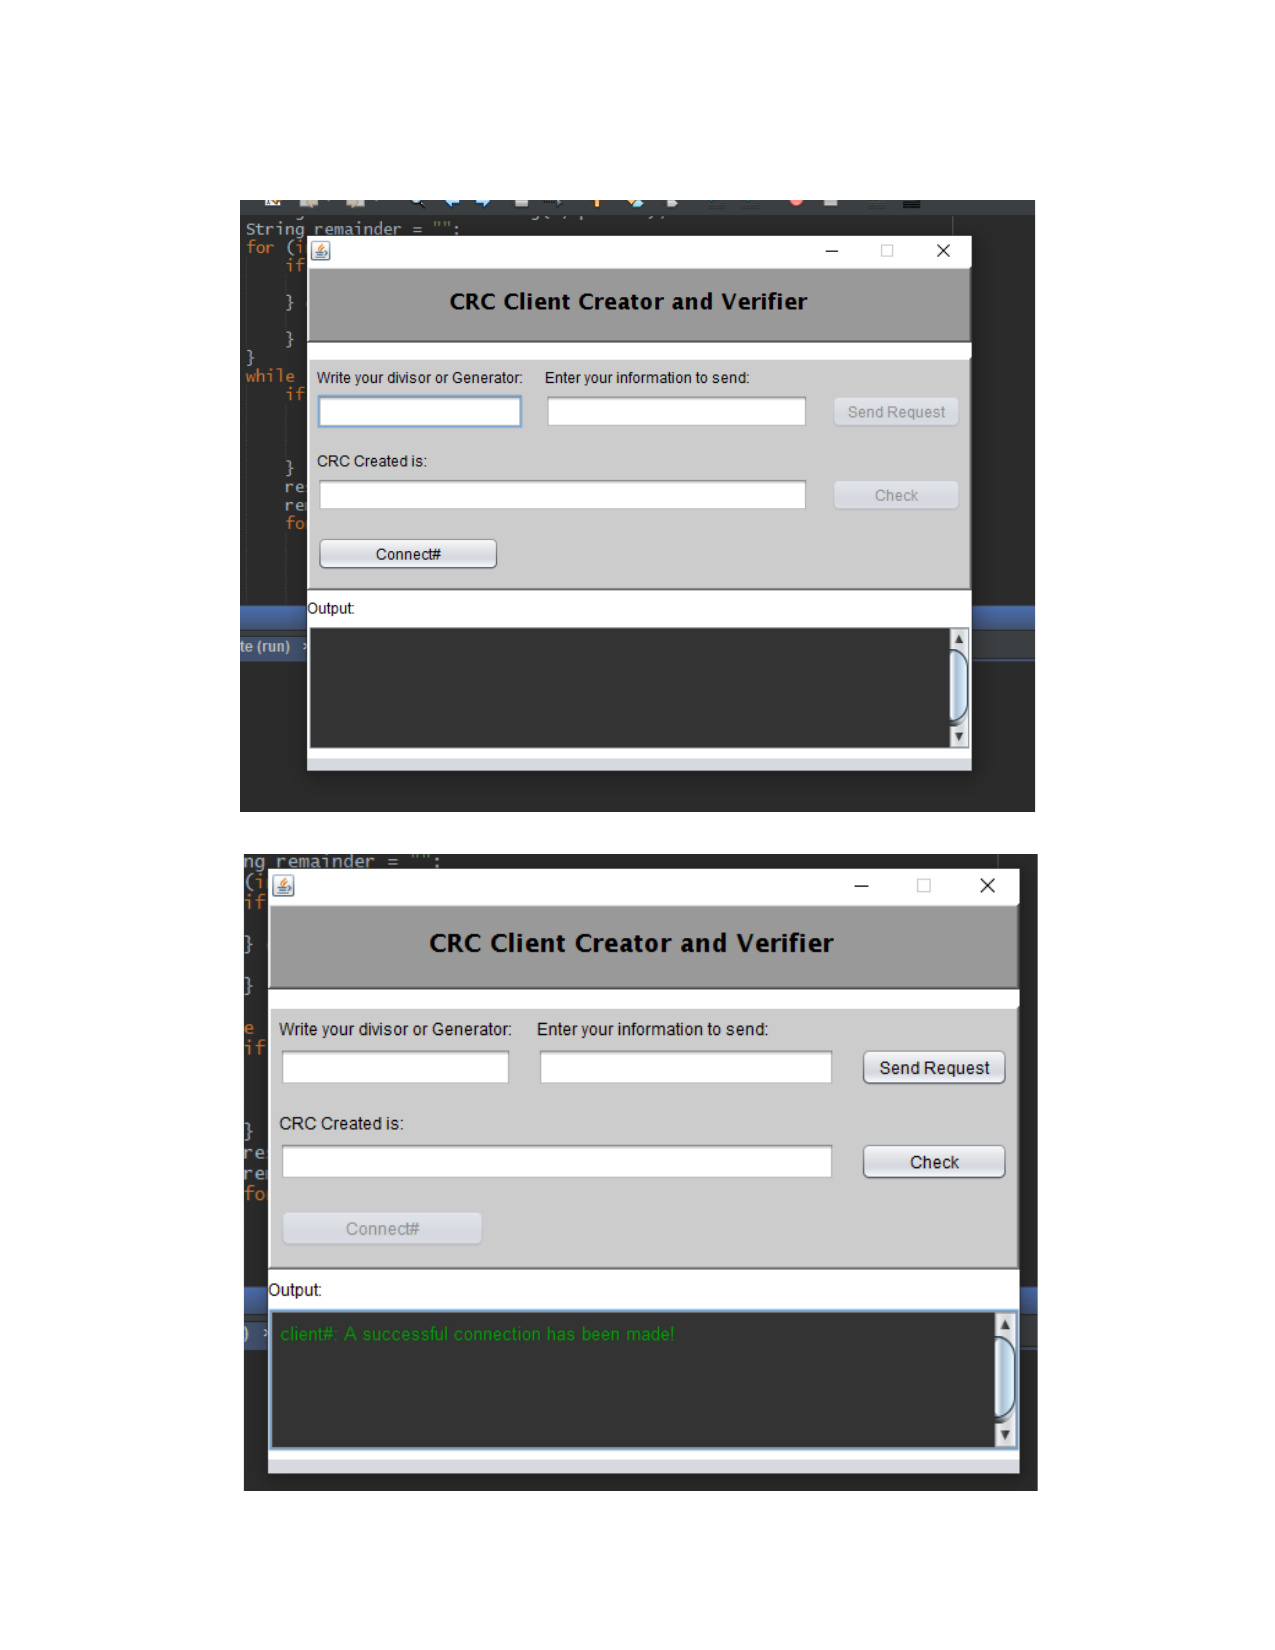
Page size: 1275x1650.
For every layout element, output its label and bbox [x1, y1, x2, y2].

picture [243, 854, 1038, 1491]
picture [240, 200, 1036, 812]
